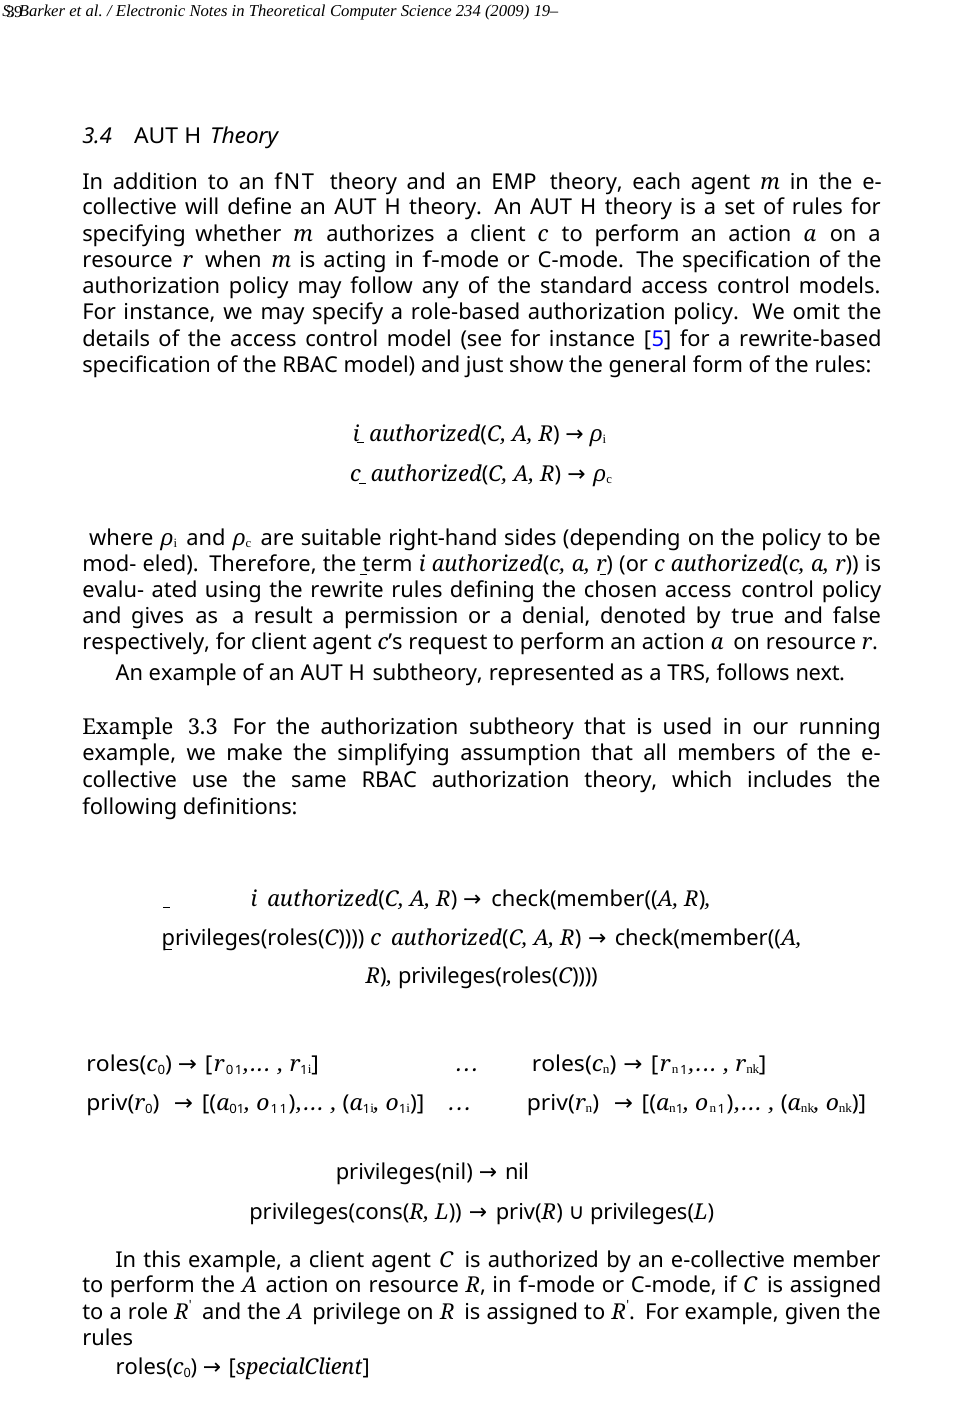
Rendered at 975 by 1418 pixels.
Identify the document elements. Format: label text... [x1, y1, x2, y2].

text i authorized(C, A, R) → check(member((A, R), privileges(roles(C)))) c authorized(C, A, R) → check(member((A, R), privileges(roles(C)))) [153, 883, 808, 990]
text i authorized(C, A, R) → ρi c authorized(C, A, R) → ρc [345, 418, 613, 488]
text In addition to an fNT theory and an EMP theory, each agent m in the e-collective will define an AUT H theory. An AUT H theory is a set of rules for specifying whether m authorizes a client c to perform an action a on a resource r when m is acting in f-mode or C-mode. The specification of the authorization policy may follow any of the standard access control models. For instance, we may specify a role-based authorization policy. We omit the details of the access control model (see for instance [5] for a rewrite-based specification of the RBAC model) and just show the general form of the rules: [82, 169, 882, 378]
text roles(c0) → [r01,... , r1i] ... roles(cn) → [rn1,... , rnk] [86, 1048, 950, 1078]
text priv(r0) → [(a01, o11),... , (a1i, o1i)] ... priv(rn) → [(an1, on1),... , (ank, onk)] [86, 1087, 950, 1117]
list AUT H Theory [82, 120, 950, 150]
text roles(c0) → [specialClient] [115, 1352, 950, 1380]
text privileges(nil) → nil [336, 1156, 950, 1186]
text In this example, a client agent C is authorized by an e-collective member to perform the A action on resource R, in f-mode or C-mode, if C is assigned to a role R' and the A privilege on R is assigned to R'. For example, given the rules [82, 1247, 881, 1352]
text An example of an AUT H subtheory, represented as a TRS, follows next. [115, 656, 950, 687]
text Example 3.3 For the authorization subtheory that is used in our running example, we make the simplifying assumption that all members of the e-collective use the same RBAC authorization theory, which includes the following definitions: [82, 713, 881, 821]
text where ρi and ρc are suitable right-hand sides (depending on the policy to be mod- eled). Therefore, the term i authorized(c, a, r) (or c authorized(c, a, r)) is evalu- ated using the rewrite rules defining the chosen access control policy and gives as a result a permission or a denial, denoted by true and false respectively, for client agent c’s request to perform an action a on resource r. [82, 525, 881, 656]
text privileges(cons(R, L)) → priv(R) ∪ privileges(L) [71, 1196, 892, 1226]
